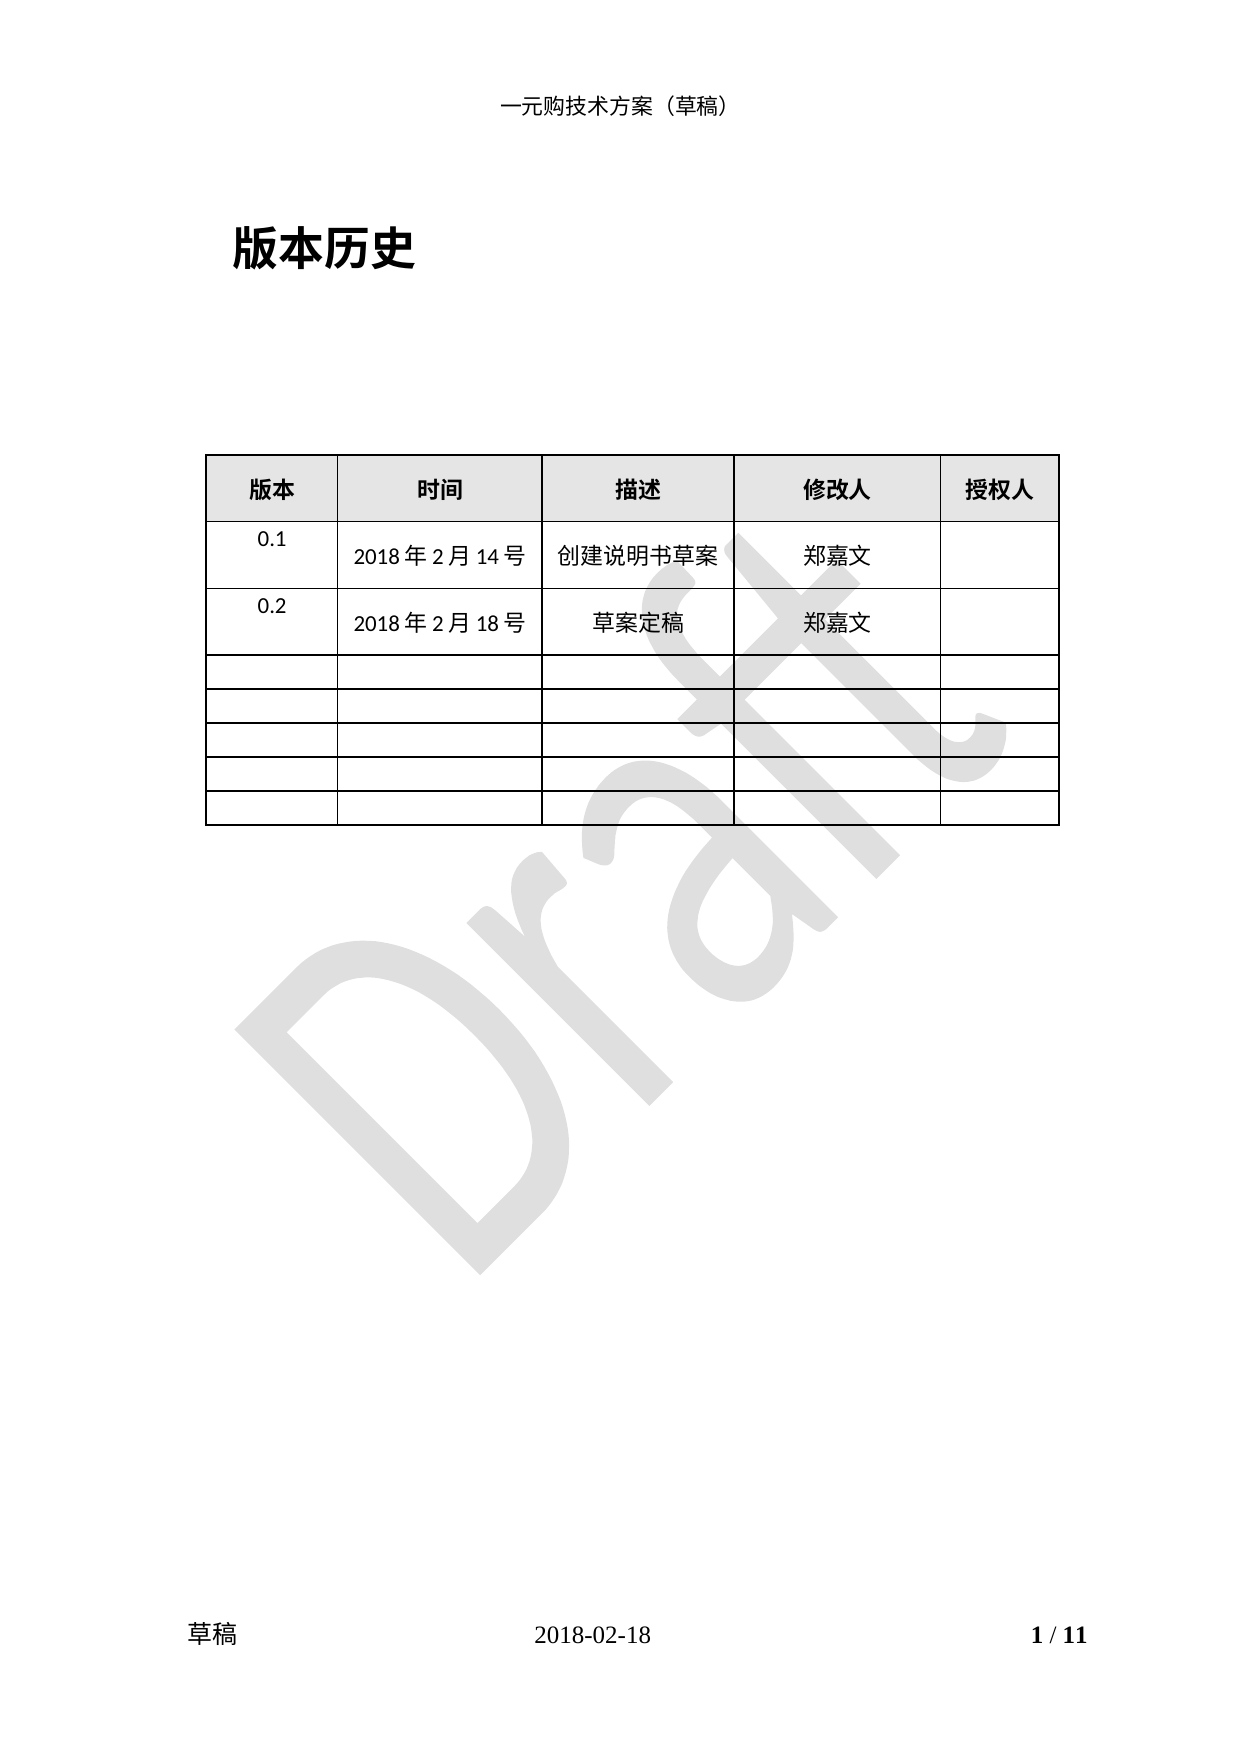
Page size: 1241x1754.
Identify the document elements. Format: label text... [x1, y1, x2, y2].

table_cell [338, 758, 541, 790]
table_cell 0.2 [207, 589, 337, 654]
table_header 修改人 [735, 456, 940, 521]
table_header 描述 [543, 456, 733, 521]
table_cell 郑嘉文 [735, 589, 940, 654]
table_cell 2018年2月18号 [338, 589, 541, 654]
table_cell [207, 758, 337, 790]
table_cell [941, 656, 1058, 688]
table_cell 2018年2月14号 [338, 522, 541, 587]
table_cell [338, 792, 541, 824]
table_cell [735, 724, 940, 756]
subtitle 版本历史 [232, 196, 1053, 294]
table_cell [941, 690, 1058, 722]
table_cell [941, 589, 1058, 654]
table_cell [543, 792, 733, 824]
table_cell [207, 690, 337, 722]
table_cell [543, 724, 733, 756]
table_cell 创建说明书草案 [543, 522, 733, 587]
table_cell [941, 724, 1058, 756]
table_cell [207, 656, 337, 688]
table_cell 草案定稿 [543, 589, 733, 654]
table_cell [543, 656, 733, 688]
table_cell [941, 758, 1058, 790]
table_cell [941, 522, 1058, 587]
table_cell [338, 724, 541, 756]
table_cell [735, 758, 940, 790]
table_cell [207, 724, 337, 756]
table_header 授权人 [941, 456, 1058, 521]
table_cell [735, 792, 940, 824]
table_cell [338, 656, 541, 688]
table_cell [207, 792, 337, 824]
table_cell [735, 690, 940, 722]
table_cell [543, 690, 733, 722]
table_cell [735, 656, 940, 688]
table_cell [941, 792, 1058, 824]
table_cell 0.1 [207, 522, 337, 587]
table_cell 郑嘉文 [735, 522, 940, 587]
table_header 版本 [207, 456, 337, 521]
table_cell [338, 690, 541, 722]
table_header 时间 [338, 456, 541, 521]
table_cell [543, 758, 733, 790]
